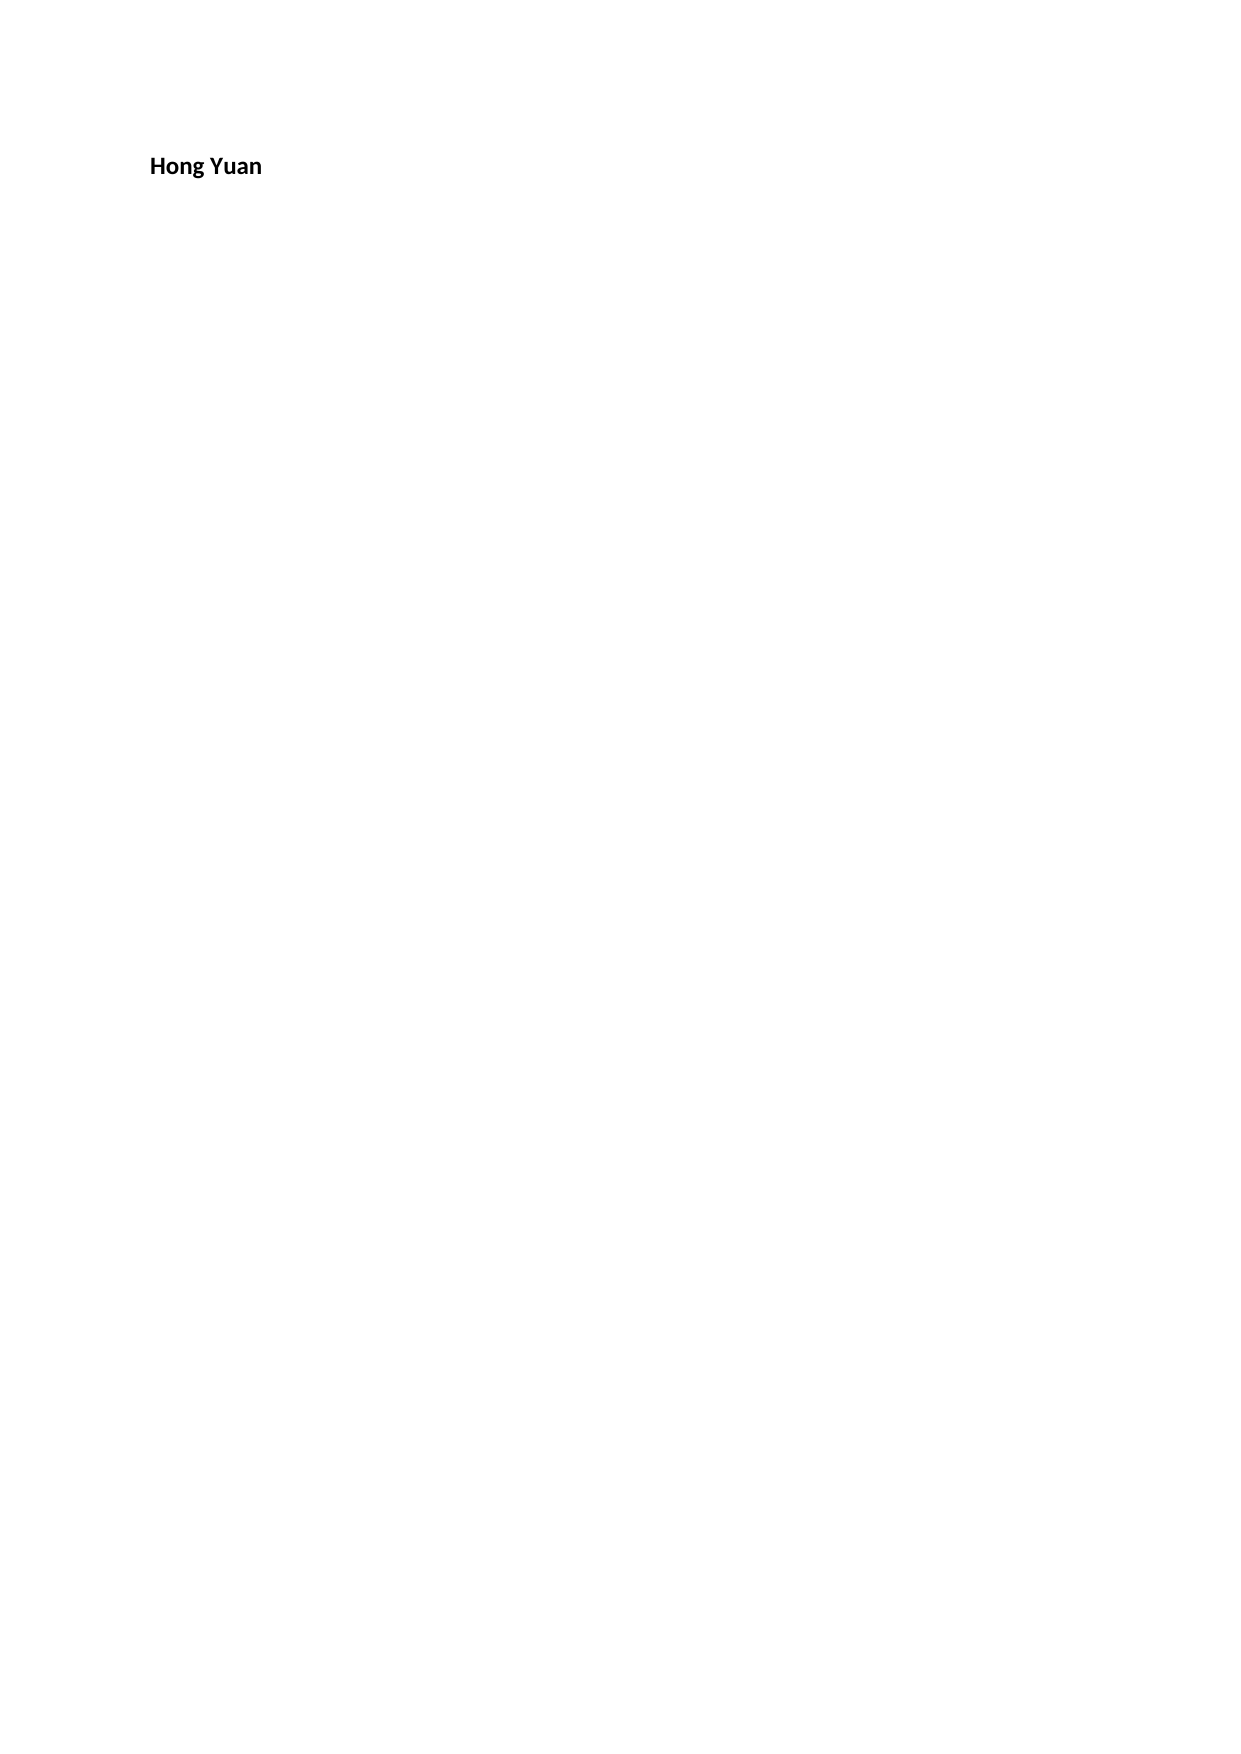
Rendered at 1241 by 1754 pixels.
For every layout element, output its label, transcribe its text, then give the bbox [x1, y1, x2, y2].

text Hong Yuan [150, 150, 1090, 181]
